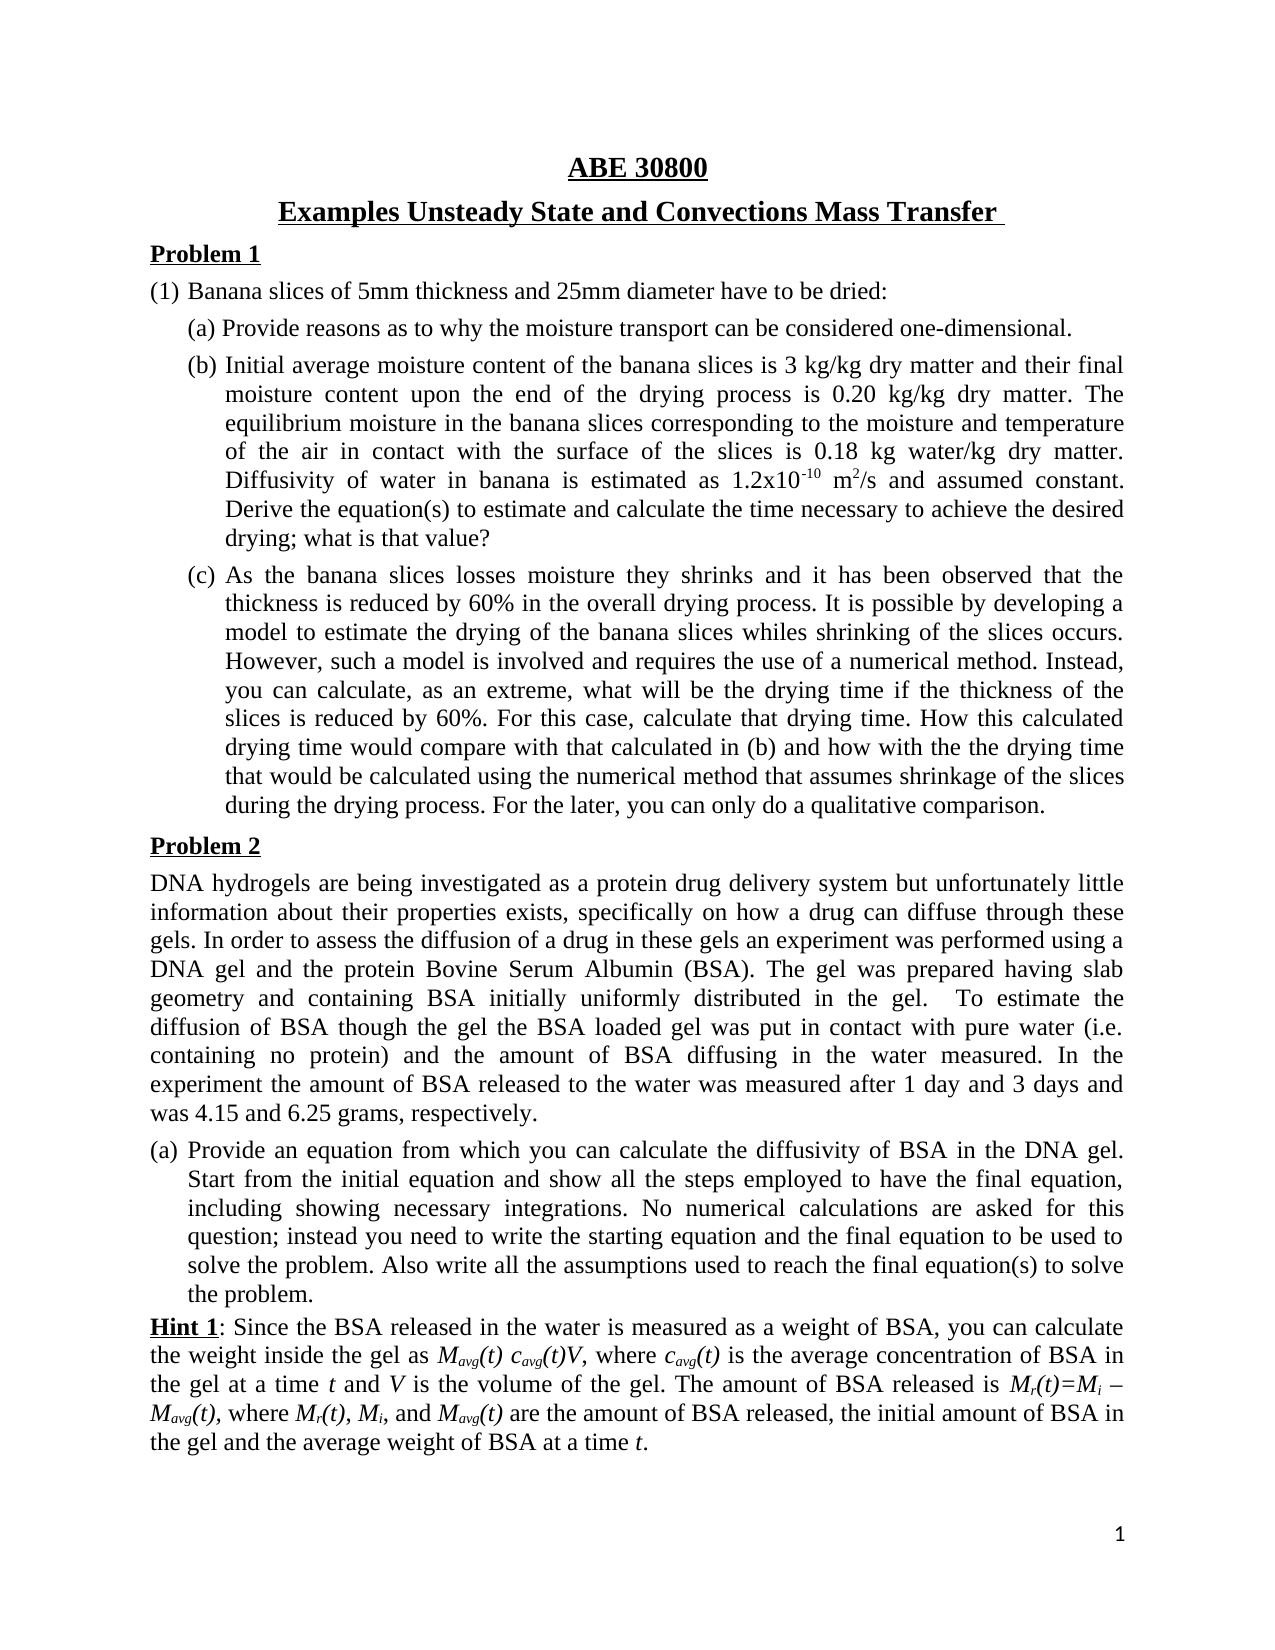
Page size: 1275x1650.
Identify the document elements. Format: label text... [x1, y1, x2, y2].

text Problem 2 [150, 831, 1125, 860]
text Hint 1: Since the BSA released in the water is measured as a weight of BSA, you can calculate the weight inside the gel as Mavg(t) cavg(t)V, where cavg(t) is the average concentration of BSA in the gel at a time t and V is the volume of the gel. The amount of BSA released is Mr(t)=Mi – Mavg(t), where Mr(t), Mi, and Mavg(t) are the amount of BSA released, the initial amount of BSA in the gel and the average weight of BSA at a time t. [150, 1312, 1125, 1456]
text ABE 30800 [150, 150, 1125, 183]
text (b) Initial average moisture content of the banana slices is 3 kg/kg dry matter and their final moisture content upon the end of the drying process is 0.20 kg/kg dry matter. The equilibrium moisture in the banana slices corresponding to the moisture and temperature of the air in contact with the surface of the slices is 0.18 kg water/kg dry matter. Diffusivity of water in banana is estimated as 1.2x10-10 m2/s and assumed constant. Derive the equation(s) to estimate and calculate the time necessary to achieve the desired drying; what is that value? [187, 350, 1125, 551]
text Examples Unsteady State and Convections Mass Transfer [150, 194, 1125, 228]
text DNA hydrogels are being investigated as a protein drug delivery system but unfortunately little information about their properties exists, specifically on how a drug can diffuse through these gels. In order to assess the diffusion of a drug in these gels an experiment was performed using a DNA gel and the protein Bovine Serum Albumin (BSA). The gel was prepared having slab geometry and containing BSA initially uniformly distributed in the gel. To estimate the diffusion of BSA though the gel the BSA loaded gel was put in contact with pure water (i.e. containing no protein) and the amount of BSA diffusing in the water measured. In the experiment the amount of BSA released to the water was measured after 1 day and 3 days and was 4.15 and 6.25 grams, respectively. [150, 868, 1125, 1127]
list Provide an equation from which you can calculate the diffusivity of BSA in the DNA gel. Start from the initial equation and show all the steps employed to have the final equation, including showing necessary integrations. No numerical calculations are asked for this question; instead you need to write the starting equation and the final equation to be used to solve the problem. Also write all the assumptions used to reach the final equation(s) to solve the problem. [150, 1135, 1125, 1308]
list Banana slices of 5mm thickness and 25mm diameter have to be dried: [150, 276, 1125, 305]
text (c) As the banana slices losses moisture they shrinks and it has been observed that the thickness is reduced by 60% in the overall drying process. It is possible by developing a model to estimate the drying of the banana slices whiles shrinking of the slices occurs. However, such a model is involved and requires the use of a numerical method. Instead, you can calculate, as an extreme, what will be the drying time if the thickness of the slices is reduced by 60%. For this case, calculate that drying time. How this calculated drying time would compare with that calculated in (b) and how with the the drying time that would be calculated using the numerical method that assumes shrinkage of the slices during the drying process. For the later, you can only do a qualitative comparison. [187, 560, 1125, 818]
text Problem 1 [150, 239, 1125, 268]
text (a) Provide reasons as to why the moisture transport can be considered one-dimensional. [187, 313, 1125, 342]
